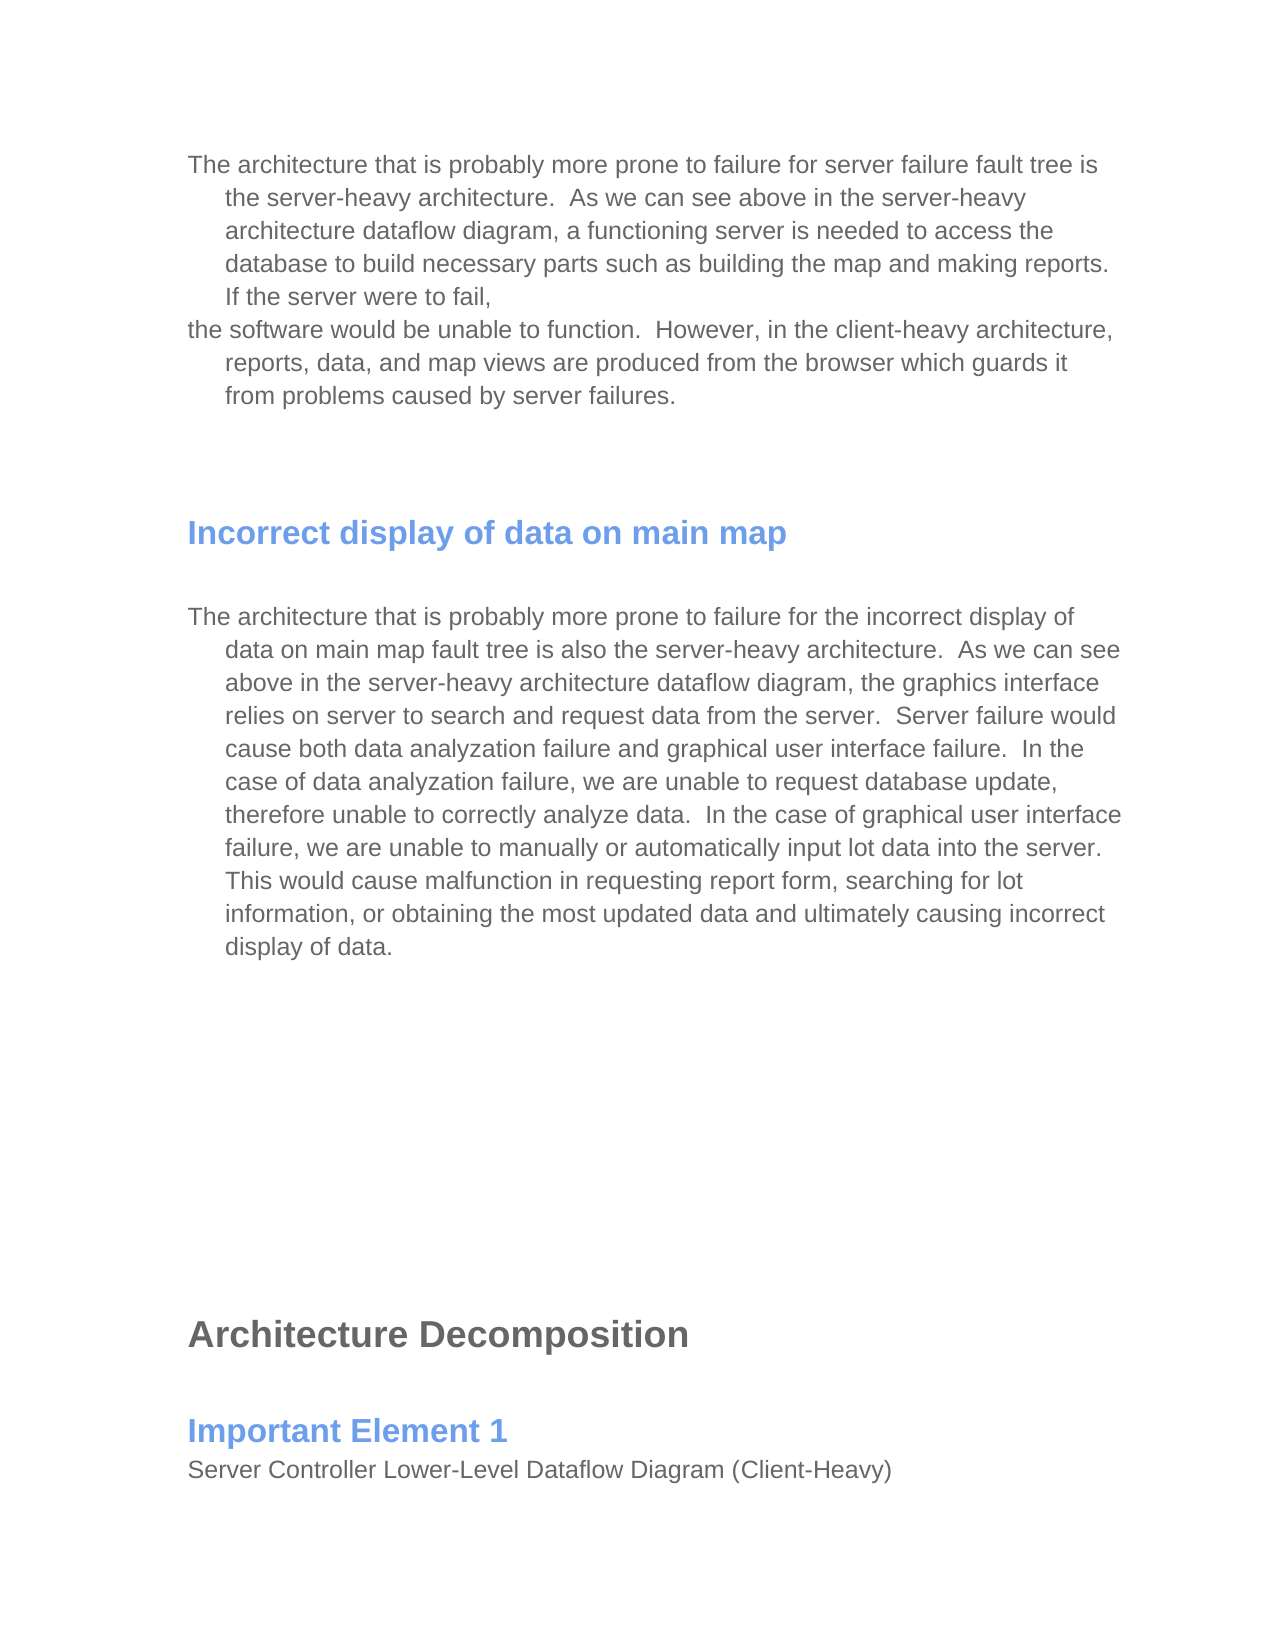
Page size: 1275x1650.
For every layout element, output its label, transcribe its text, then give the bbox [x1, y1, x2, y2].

text Incorrect display of data on main map [187, 513, 1125, 552]
text Important Element 1 [187, 1411, 1125, 1449]
text The architecture that is probably more prone to failure for the incorrect display of data on main map fault tree is also the server-heavy architecture. As we can see above in the server-heavy architecture dataflow diagram, the graphics interface relies on server to search and request data from the server. Server failure would cause both data analyzation failure and graphical user interface failure. In the case of data analyzation failure, we are unable to request database update, therefore unable to correctly analyze data. In the case of graphical user interface failure, we are unable to manually or automatically input lot data into the server. This would cause malfunction in requesting report form, searching for lot information, or obtaining the most updated data and ultimately causing incorrect display of data. [187, 602, 1125, 961]
text Server Controller Lower-Level Dataflow Diagram (Client-Heavy) [187, 1455, 1125, 1484]
text The architecture that is probably more prone to failure for server failure fault tree is the server-heavy architecture. As we can see above in the server-heavy architecture dataflow diagram, a functioning server is needed to access the database to build necessary parts such as building the map and making reports. If the server were to fail, [187, 150, 1125, 311]
text Architecture Decomposition [187, 1312, 1125, 1355]
text the software would be unable to function. However, in the client-heavy architecture, reports, data, and map views are produced from the browser which guards it from problems caused by server failures. [187, 315, 1125, 410]
